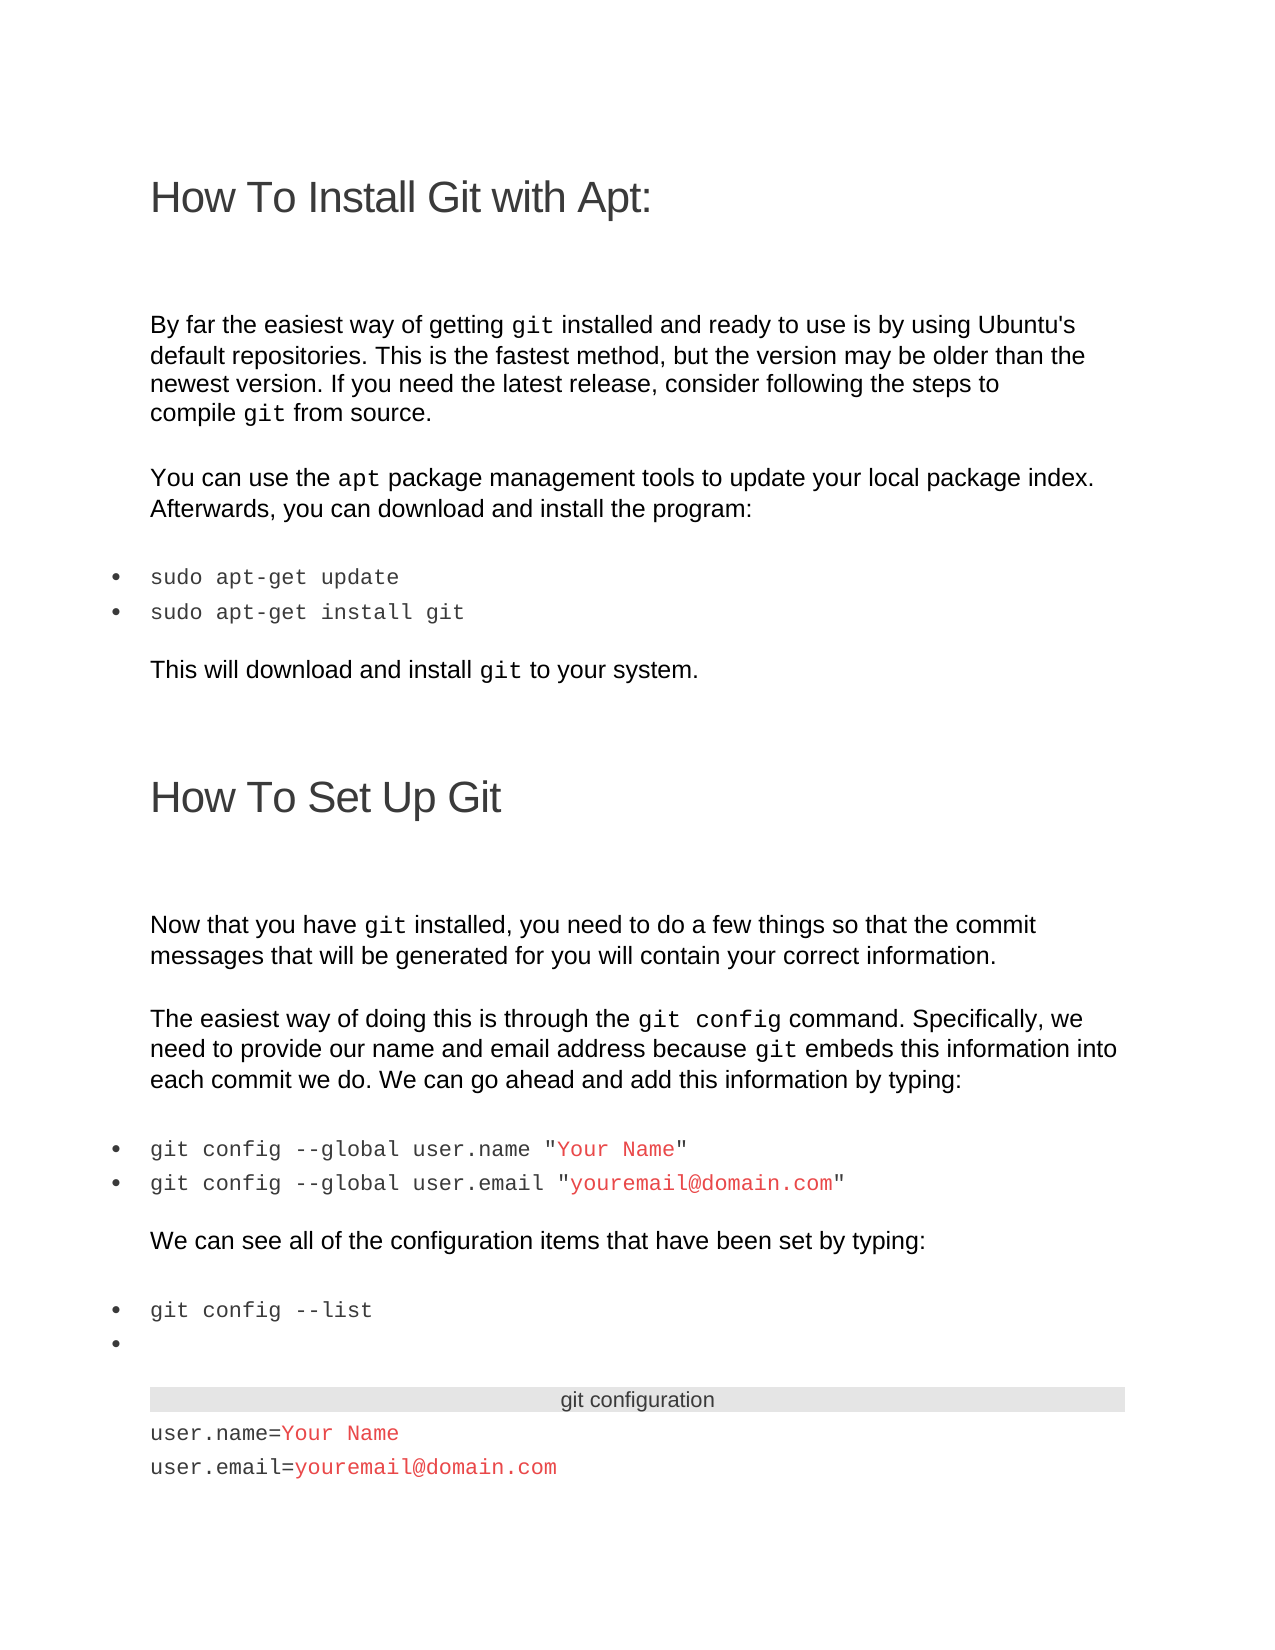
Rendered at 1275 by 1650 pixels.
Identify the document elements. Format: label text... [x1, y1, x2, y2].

text We can see all of the configuration items that have been set by typing: [150, 1226, 1125, 1255]
text How To Install Git with Apt: [150, 172, 1125, 222]
list sudo apt-get install git [112, 591, 1125, 626]
list git config --global user.email "youremail@domain.com" [112, 1162, 1125, 1197]
text How To Set Up Git [150, 772, 1125, 822]
text You can use the apt package management tools to update your local package index. Afterwards, you can download and install the program: [150, 463, 1125, 522]
text user.name=Your Name [150, 1412, 1125, 1447]
text user.email=youremail@domain.com [150, 1447, 1125, 1481]
text The easiest way of doing this is through the git config command. Specifically, we need to provide our name and email address because git embeds this information into each commit we do. We can go ahead and add this information by typing: [150, 1004, 1125, 1094]
text git configuration [150, 1387, 1125, 1412]
list git config --global user.name "Your Name" [112, 1128, 1125, 1162]
text This will download and install git to your system. [150, 655, 1125, 685]
list git config --list [112, 1289, 1125, 1323]
list sudo apt-get update [112, 557, 1125, 591]
text Now that you have git installed, you need to do a few things so that the commit messages that will be generated for you will contain your correct information. [150, 910, 1125, 969]
text By far the easiest way of getting git installed and ready to use is by using Ubuntu's default repositories. This is the fastest method, but the version may be older than the newest version. If you need the latest release, consider following the steps to compile git from source. [150, 310, 1125, 429]
